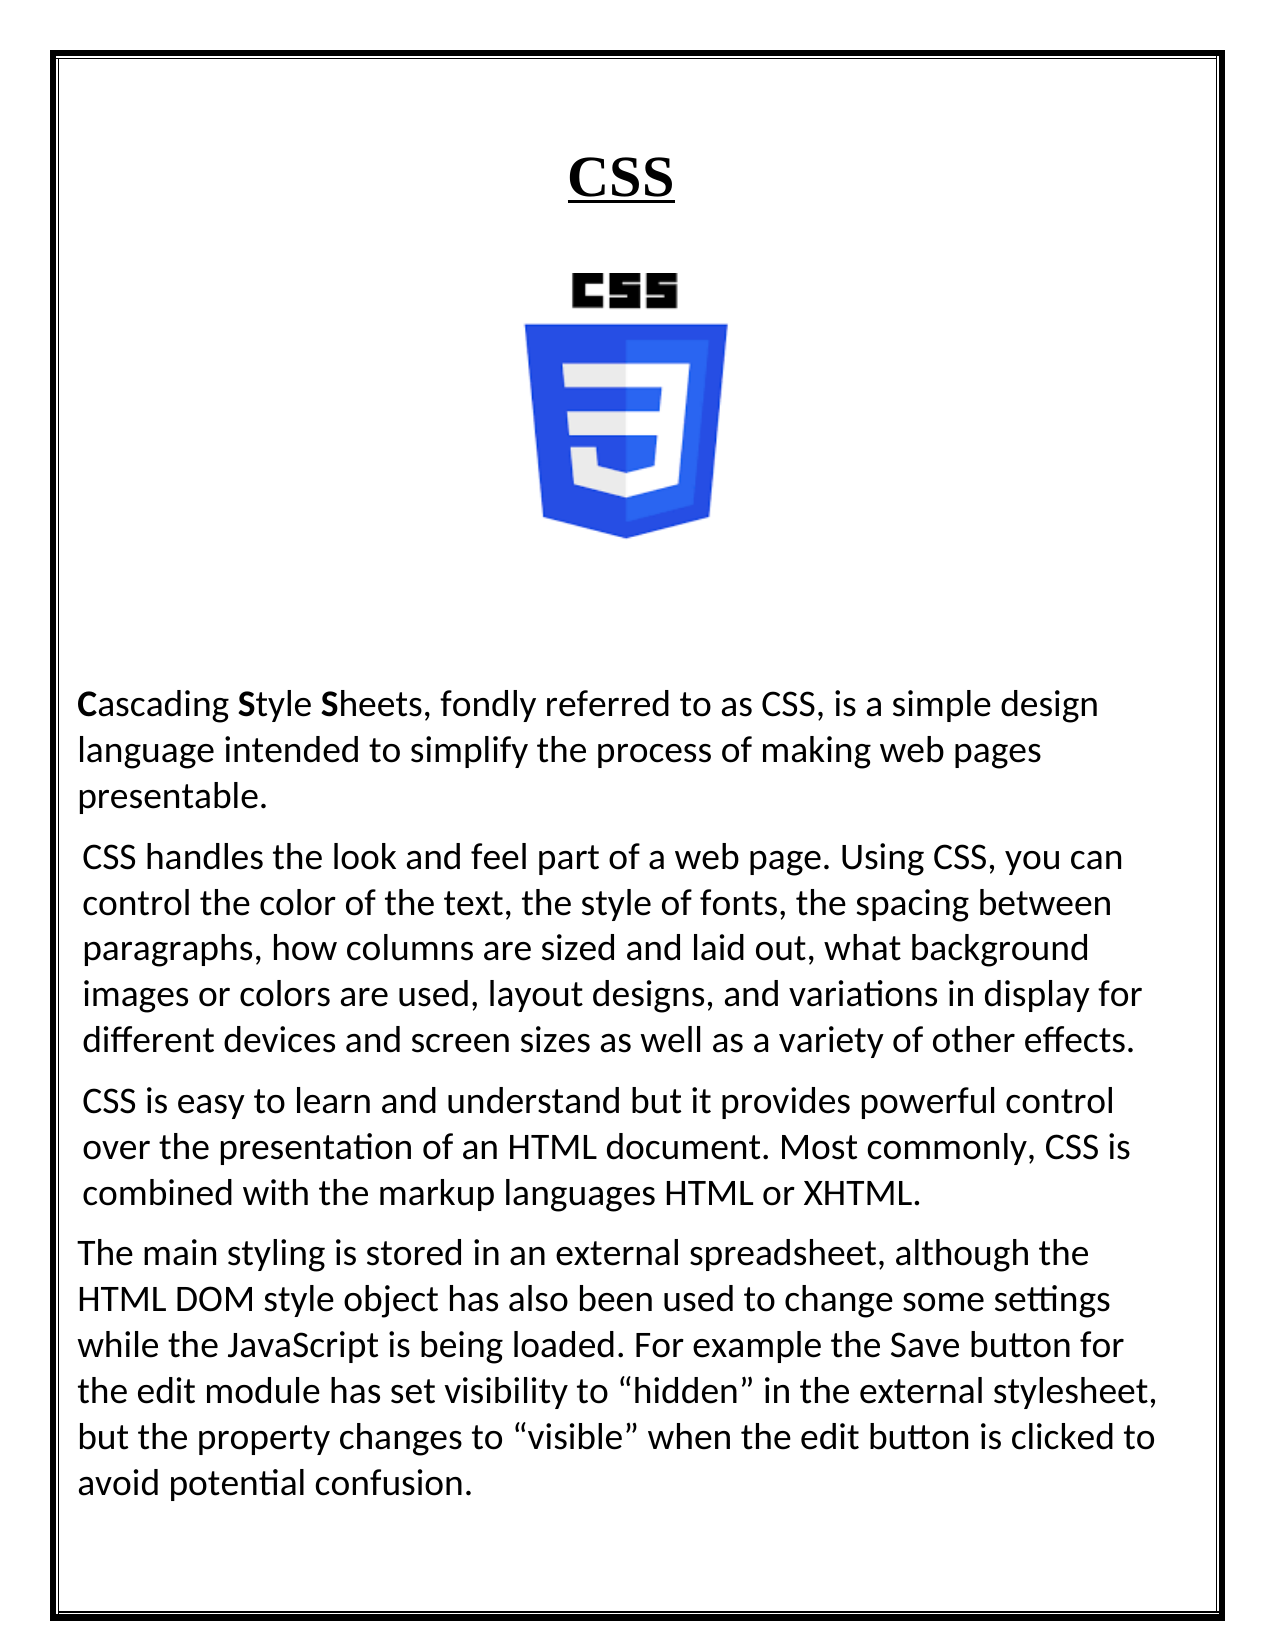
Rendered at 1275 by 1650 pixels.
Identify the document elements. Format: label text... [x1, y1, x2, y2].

text The main styling is stored in an external spreadsheet, although the HTML DOM style object has also been used to change some settings while the JavaScript is being loaded. For example the Save button for the edit module has set visibility to “hidden” in the external stylesheet, but the property changes to “visible” when the edit button is clicked to avoid potential confusion. [77, 1229, 1164, 1504]
text CSS [82, 142, 1159, 209]
text CSS handles the look and feel part of a web page. Using CSS, you can control the color of the text, the style of fonts, the spacing between paragraphs, how columns are sized and laid out, what background images or colors are used, layout designs, and variations in display for different devices and screen sizes as well as a variety of other effects. [82, 833, 1159, 1062]
text Cascading Style Sheets, fondly referred to as CSS, is a simple design language intended to simplify the process of making web pages presentable. [77, 680, 1159, 818]
picture [396, 273, 855, 540]
text CSS is easy to learn and understand but it provides powerful control over the presentation of an HTML document. Most commonly, CSS is combined with the markup languages HTML or XHTML. [82, 1077, 1159, 1214]
